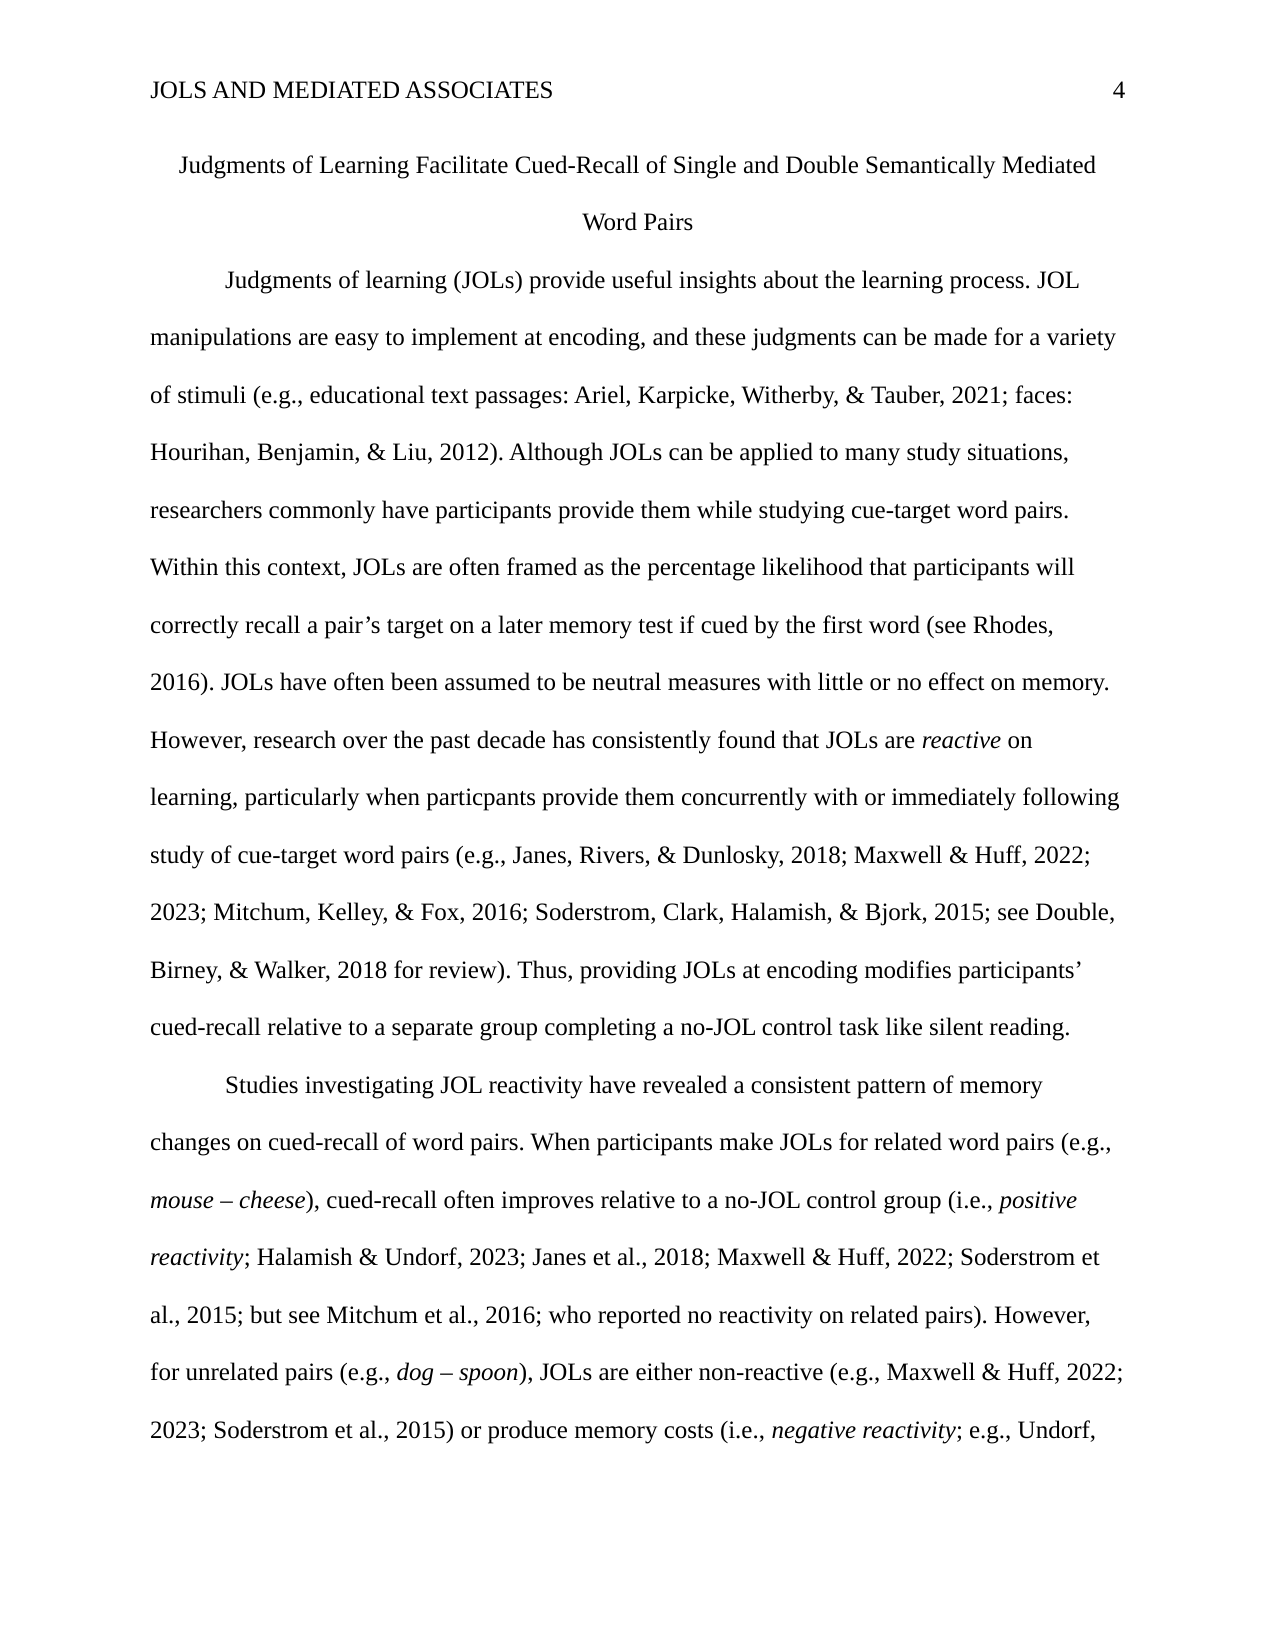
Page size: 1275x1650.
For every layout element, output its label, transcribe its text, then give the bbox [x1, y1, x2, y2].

text Judgments of Learning Facilitate Cued-Recall of Single and Double Semantically Mediated Word Pairs [150, 150, 1125, 236]
text Judgments of learning (JOLs) provide useful insights about the learning process. JOL manipulations are easy to implement at encoding, and these judgments can be made for a variety of stimuli (e.g., educational text passages: Ariel, Karpicke, Witherby, & Tauber, 2021; faces: Hourihan, Benjamin, & Liu, 2012). Although JOLs can be applied to many study situations, researchers commonly have participants provide them while studying cue-target word pairs. Within this context, JOLs are often framed as the percentage likelihood that participants will correctly recall a pair’s target on a later memory test if cued by the first word (see Rhodes, 2016). JOLs have often been assumed to be neutral measures with little or no effect on memory. However, research over the past decade has consistently found that JOLs are reactive on learning, particularly when particpants provide them concurrently with or immediately following study of cue-target word pairs (e.g., Janes, Rivers, & Dunlosky, 2018; Maxwell & Huff, 2022; 2023; Mitchum, Kelley, & Fox, 2016; Soderstrom, Clark, Halamish, & Bjork, 2015; see Double, Birney, & Walker, 2018 for review). Thus, providing JOLs at encoding modifies participants’ cued-recall relative to a separate group completing a no-JOL control task like silent reading. [150, 265, 1125, 1041]
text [150, 1070, 1125, 1444]
